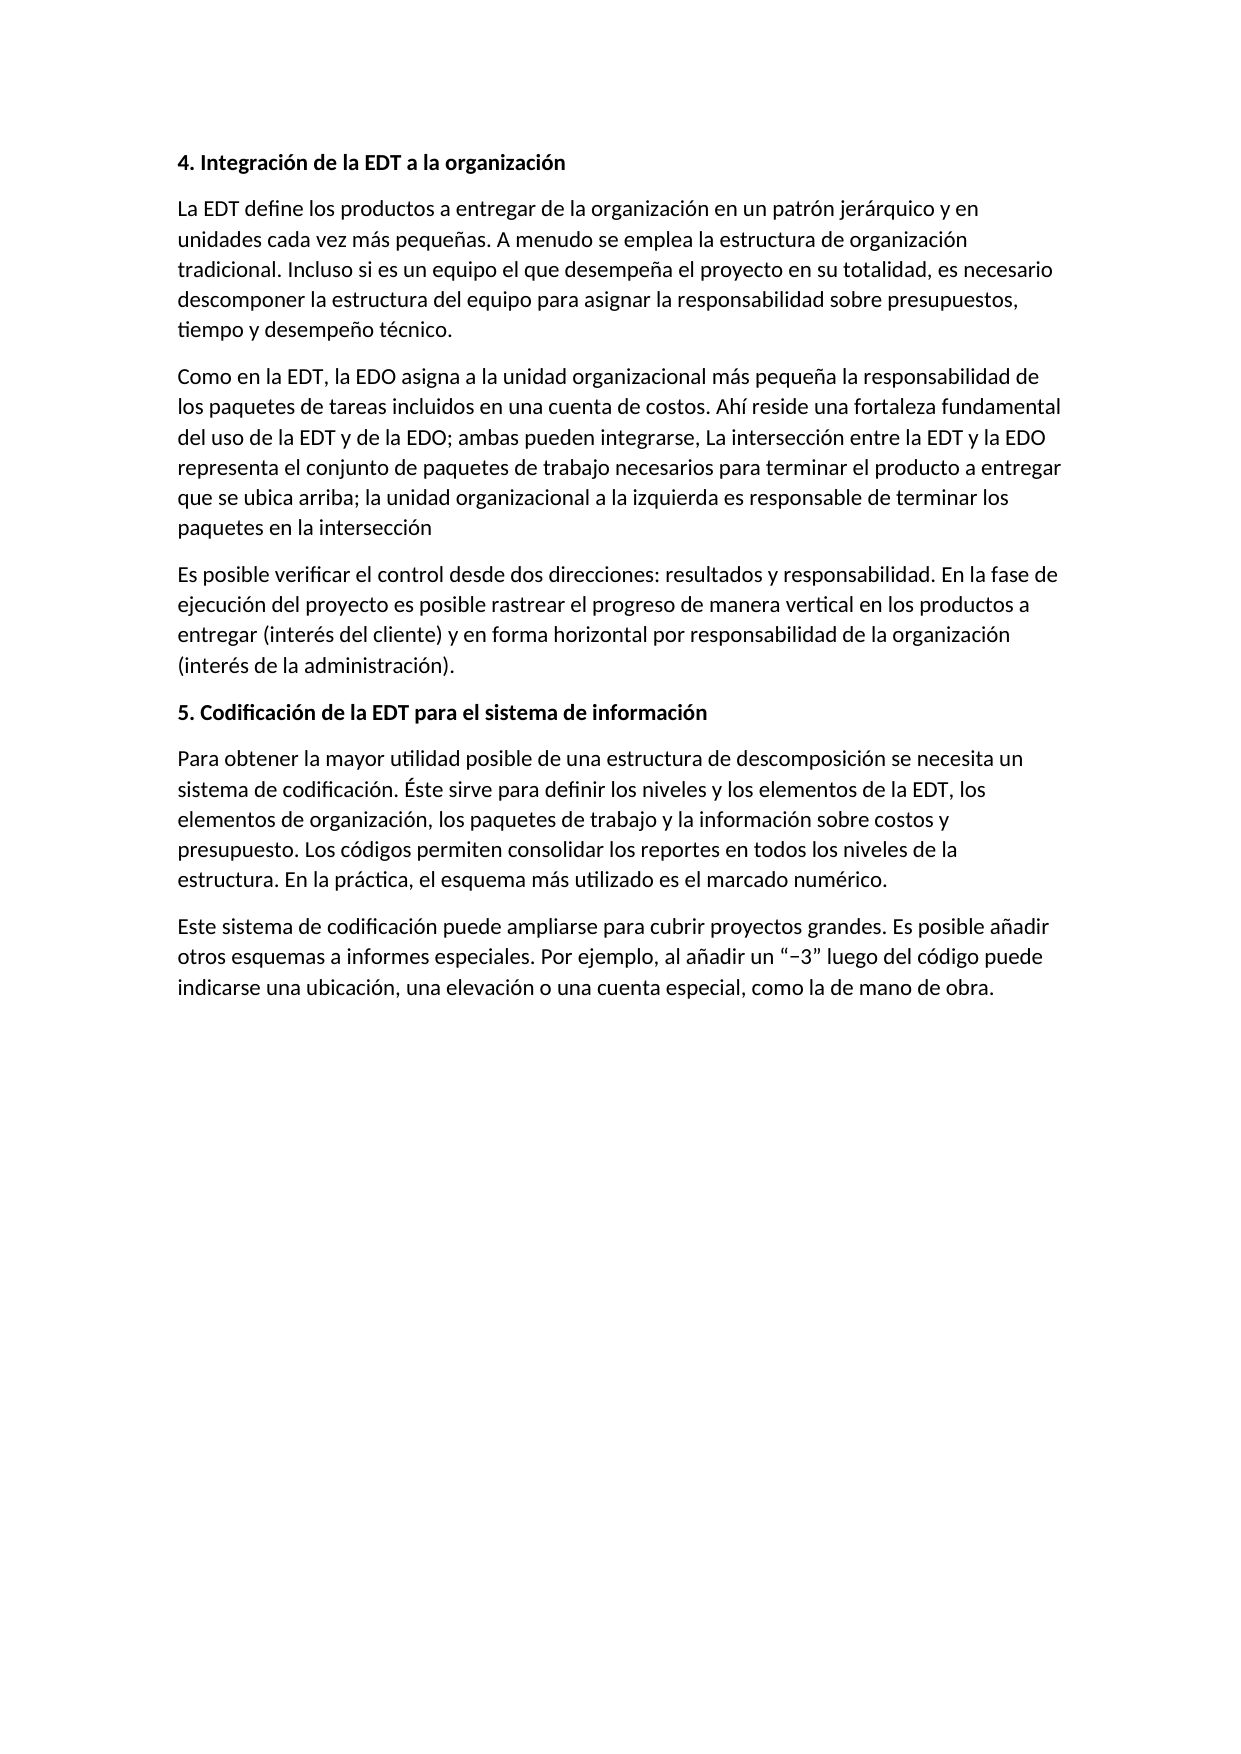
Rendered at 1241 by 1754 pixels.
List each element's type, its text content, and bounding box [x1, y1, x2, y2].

text La EDT define los productos a entregar de la organización en un patrón jerárquico y en unidades cada vez más pequeñas. A menudo se emplea la estructura de organización tradicional. Incluso si es un equipo el que desempeña el proyecto en su totalidad, es necesario descomponer la estructura del equipo para asignar la responsabilidad sobre presupuestos, tiempo y desempeño técnico. [177, 194, 1063, 343]
text Como en la EDT, la EDO asigna a la unidad organizacional más pequeña la responsabilidad de los paquetes de tareas incluidos en una cuenta de costos. Ahí reside una fortaleza fundamental del uso de la EDT y de la EDO; ambas pueden integrarse, La intersección entre la EDT y la EDO representa el conjunto de paquetes de trabajo necesarios para terminar el producto a entregar que se ubica arriba; la unidad organizacional a la izquierda es responsable de terminar los paquetes en la intersección [177, 362, 1063, 541]
text Es posible verificar el control desde dos direcciones: resultados y responsabilidad. En la fase de ejecución del proyecto es posible rastrear el progreso de manera vertical en los productos a entregar (interés del cliente) y en forma horizontal por responsabilidad de la organización (interés de la administración). [177, 560, 1063, 679]
text Para obtener la mayor utilidad posible de una estructura de descomposición se necesita un sistema de codificación. Éste sirve para definir los niveles y los elementos de la EDT, los elementos de organización, los paquetes de trabajo y la información sobre costos y presupuesto. Los códigos permiten consolidar los reportes en todos los niveles de la estructura. En la práctica, el esquema más utilizado es el marcado numérico. [177, 744, 1063, 893]
text Este sistema de codificación puede ampliarse para cubrir proyectos grandes. Es posible añadir otros esquemas a informes especiales. Por ejemplo, al añadir un “−3” luego del código puede indicarse una ubicación, una elevación o una cuenta especial, como la de mano de obra. [177, 912, 1063, 1001]
text 4. Integración de la EDT a la organización [177, 148, 1063, 176]
text 5. Codificación de la EDT para el sistema de información [177, 698, 1063, 726]
